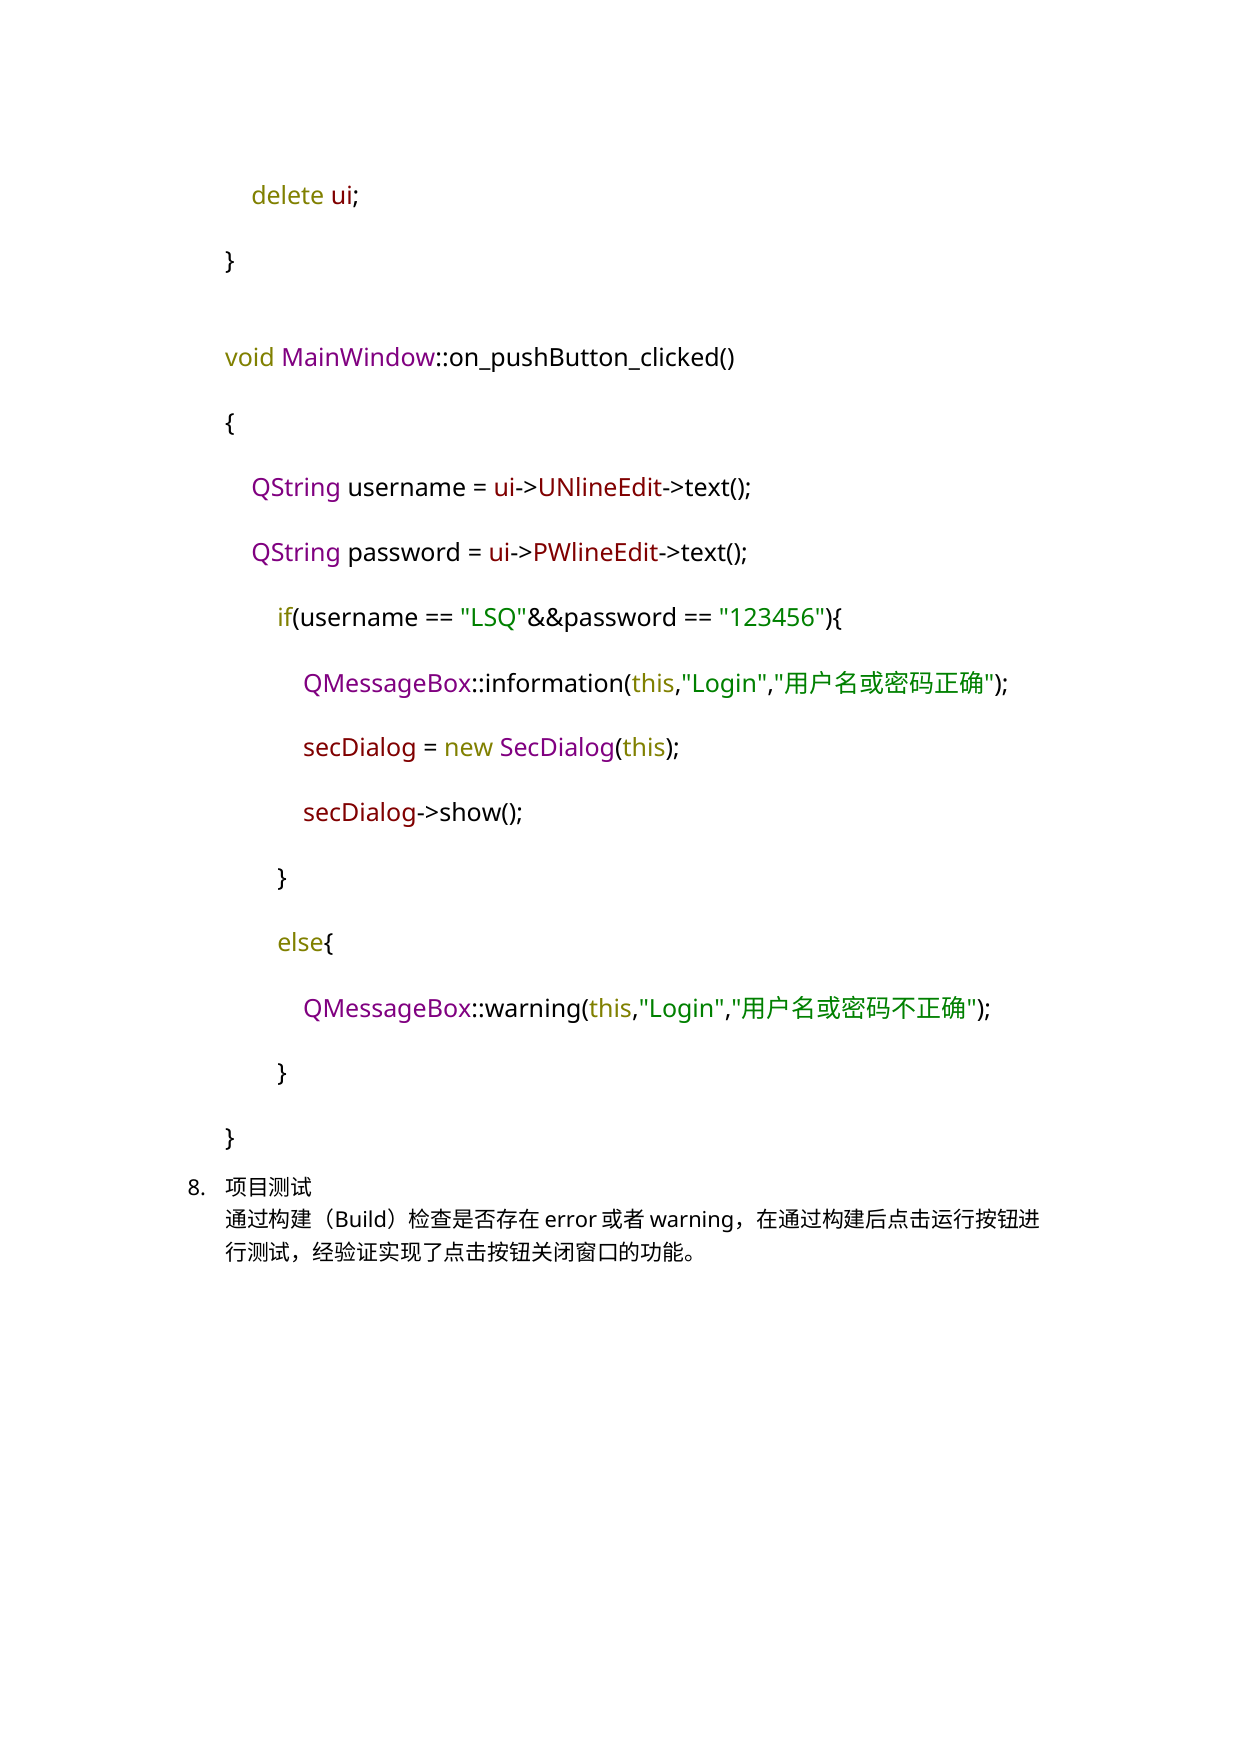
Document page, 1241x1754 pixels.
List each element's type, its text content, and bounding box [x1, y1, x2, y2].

list } [225, 844, 1053, 909]
list else{ [225, 909, 1053, 974]
list secDialog = new SecDialog(this); [225, 714, 1053, 779]
list QMessageBox::warning(this,"Login","用户名或密码不正确"); [225, 974, 1053, 1039]
list } [225, 1039, 1053, 1104]
list } [225, 1104, 1053, 1169]
list QMessageBox::information(this,"Login","用户名或密码正确"); [225, 649, 1053, 714]
list { [225, 389, 1053, 454]
list delete ui; [225, 162, 1053, 227]
list void MainWindow::on_pushButton_clicked() [225, 324, 1053, 389]
list 项目测试 [187, 1169, 1053, 1202]
list 通过构建（Build）检查是否存在error或者warning，在通过构建后点击运行按钮进行测试，经验证实现了点击按钮关闭窗口的功能。 [225, 1202, 1053, 1267]
list secDialog->show(); [225, 779, 1053, 844]
list QString username = ui->UNlineEdit->text(); [225, 454, 1053, 519]
list } [225, 227, 1053, 292]
list if(username == "LSQ"&&password == "123456"){ [225, 584, 1053, 649]
list QString password = ui->PWlineEdit->text(); [225, 519, 1053, 584]
